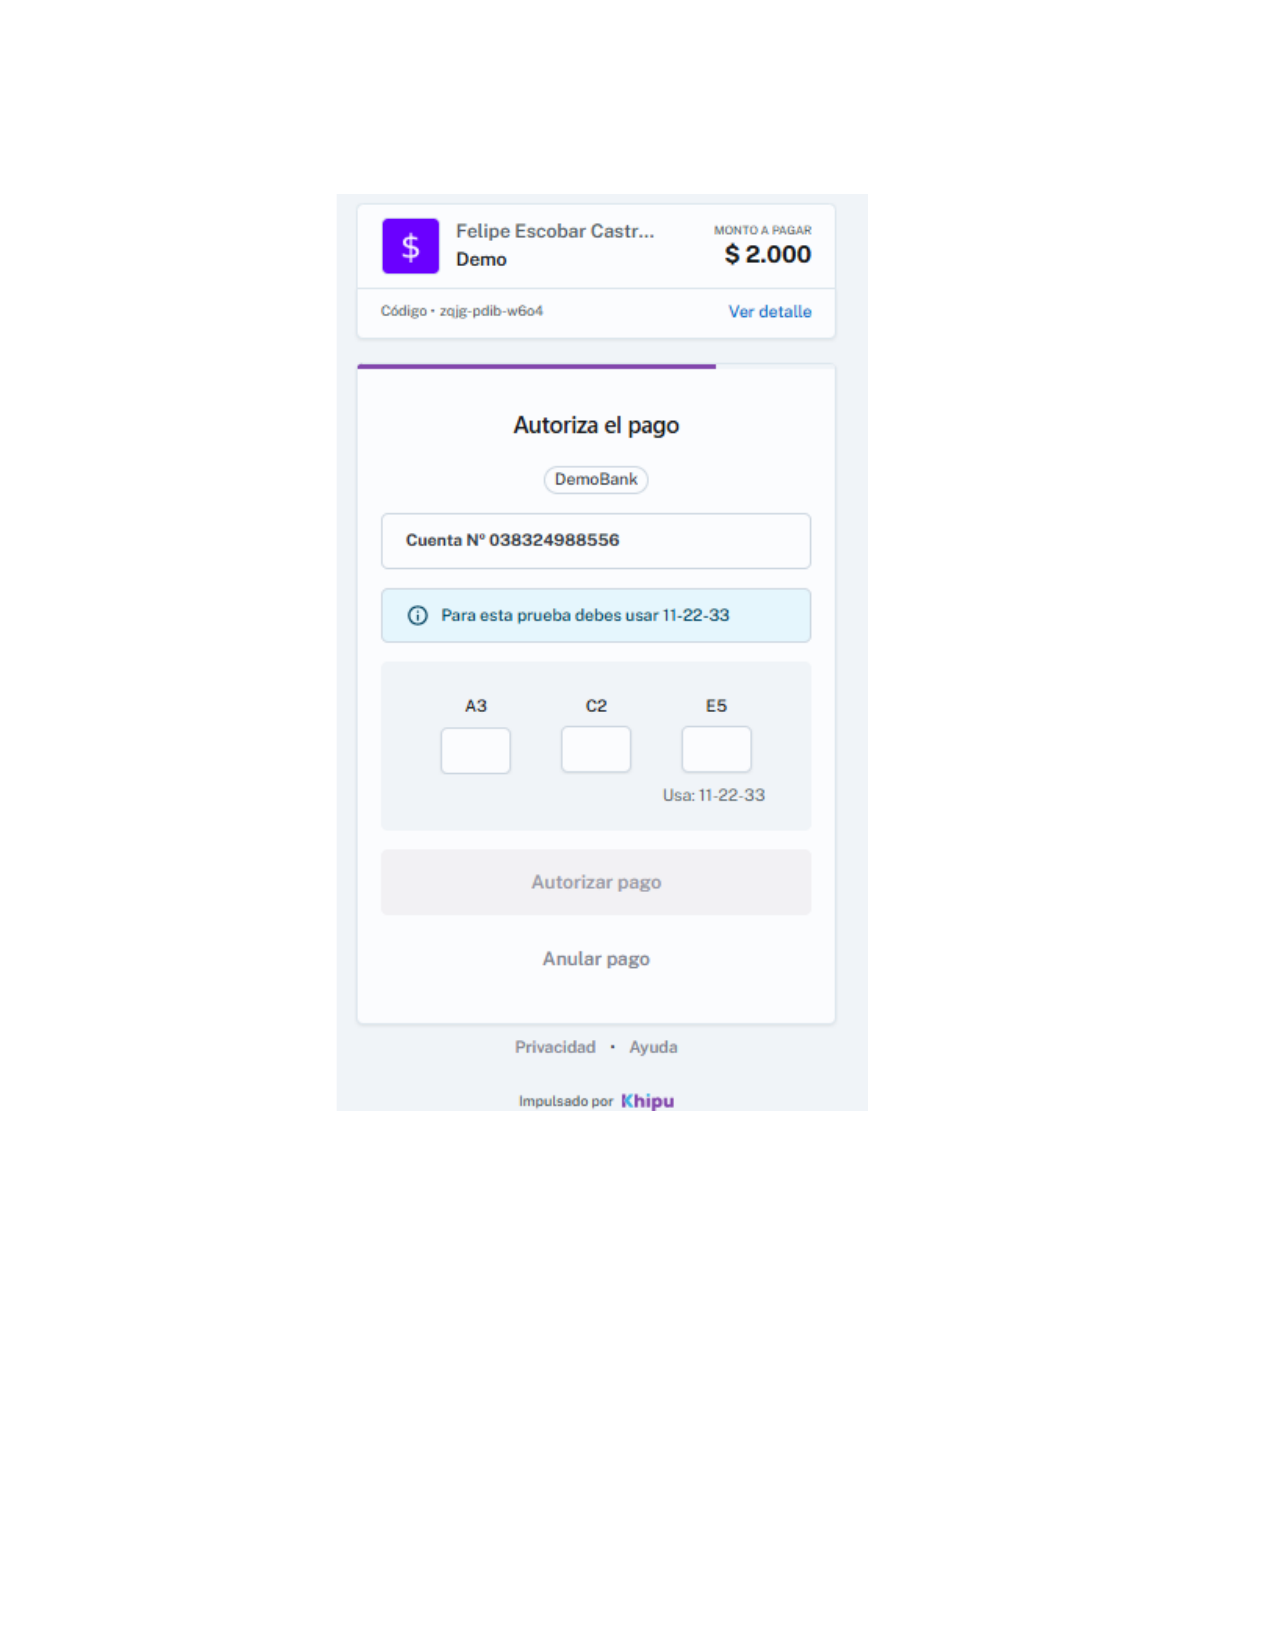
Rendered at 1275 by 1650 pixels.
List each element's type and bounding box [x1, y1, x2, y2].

picture [336, 194, 868, 1111]
